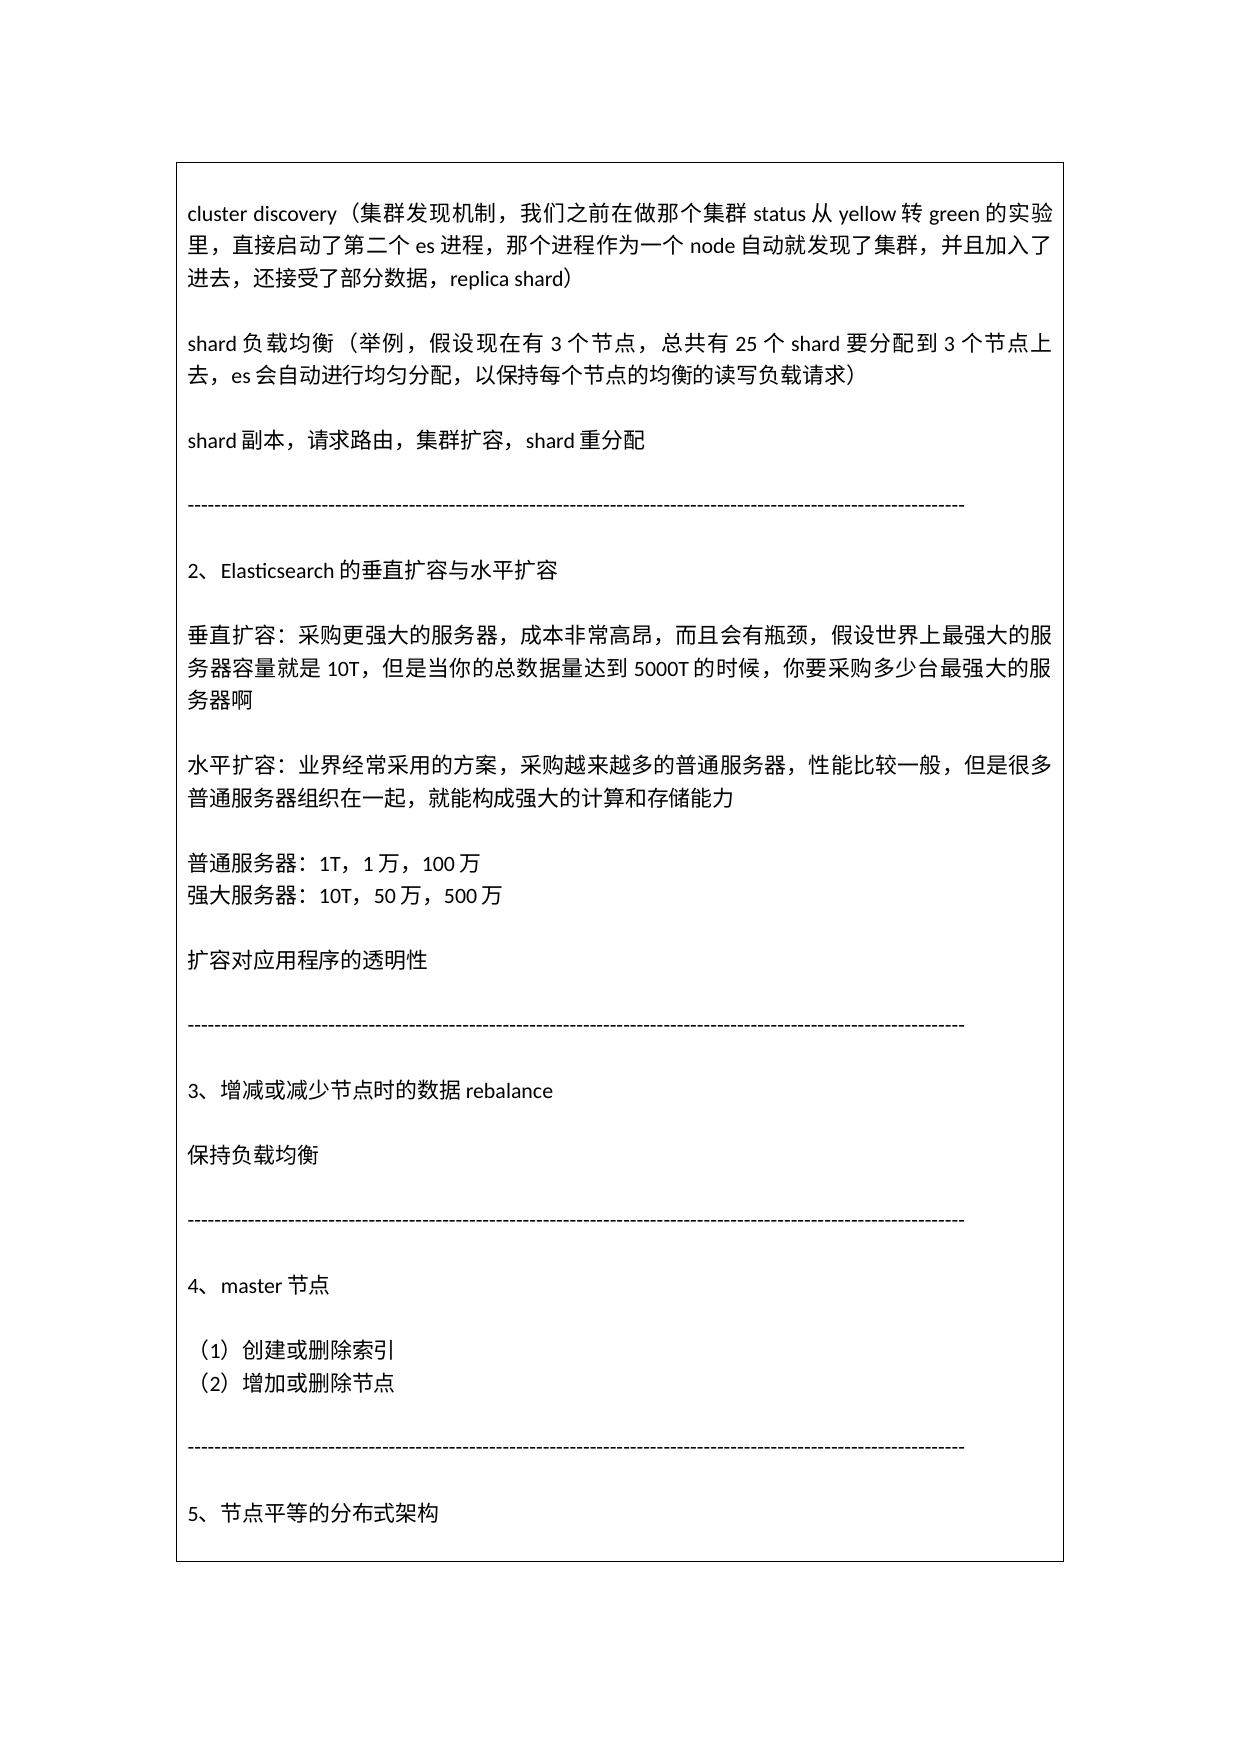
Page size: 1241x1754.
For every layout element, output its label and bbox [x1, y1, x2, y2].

table_header [177, 163, 1063, 1561]
